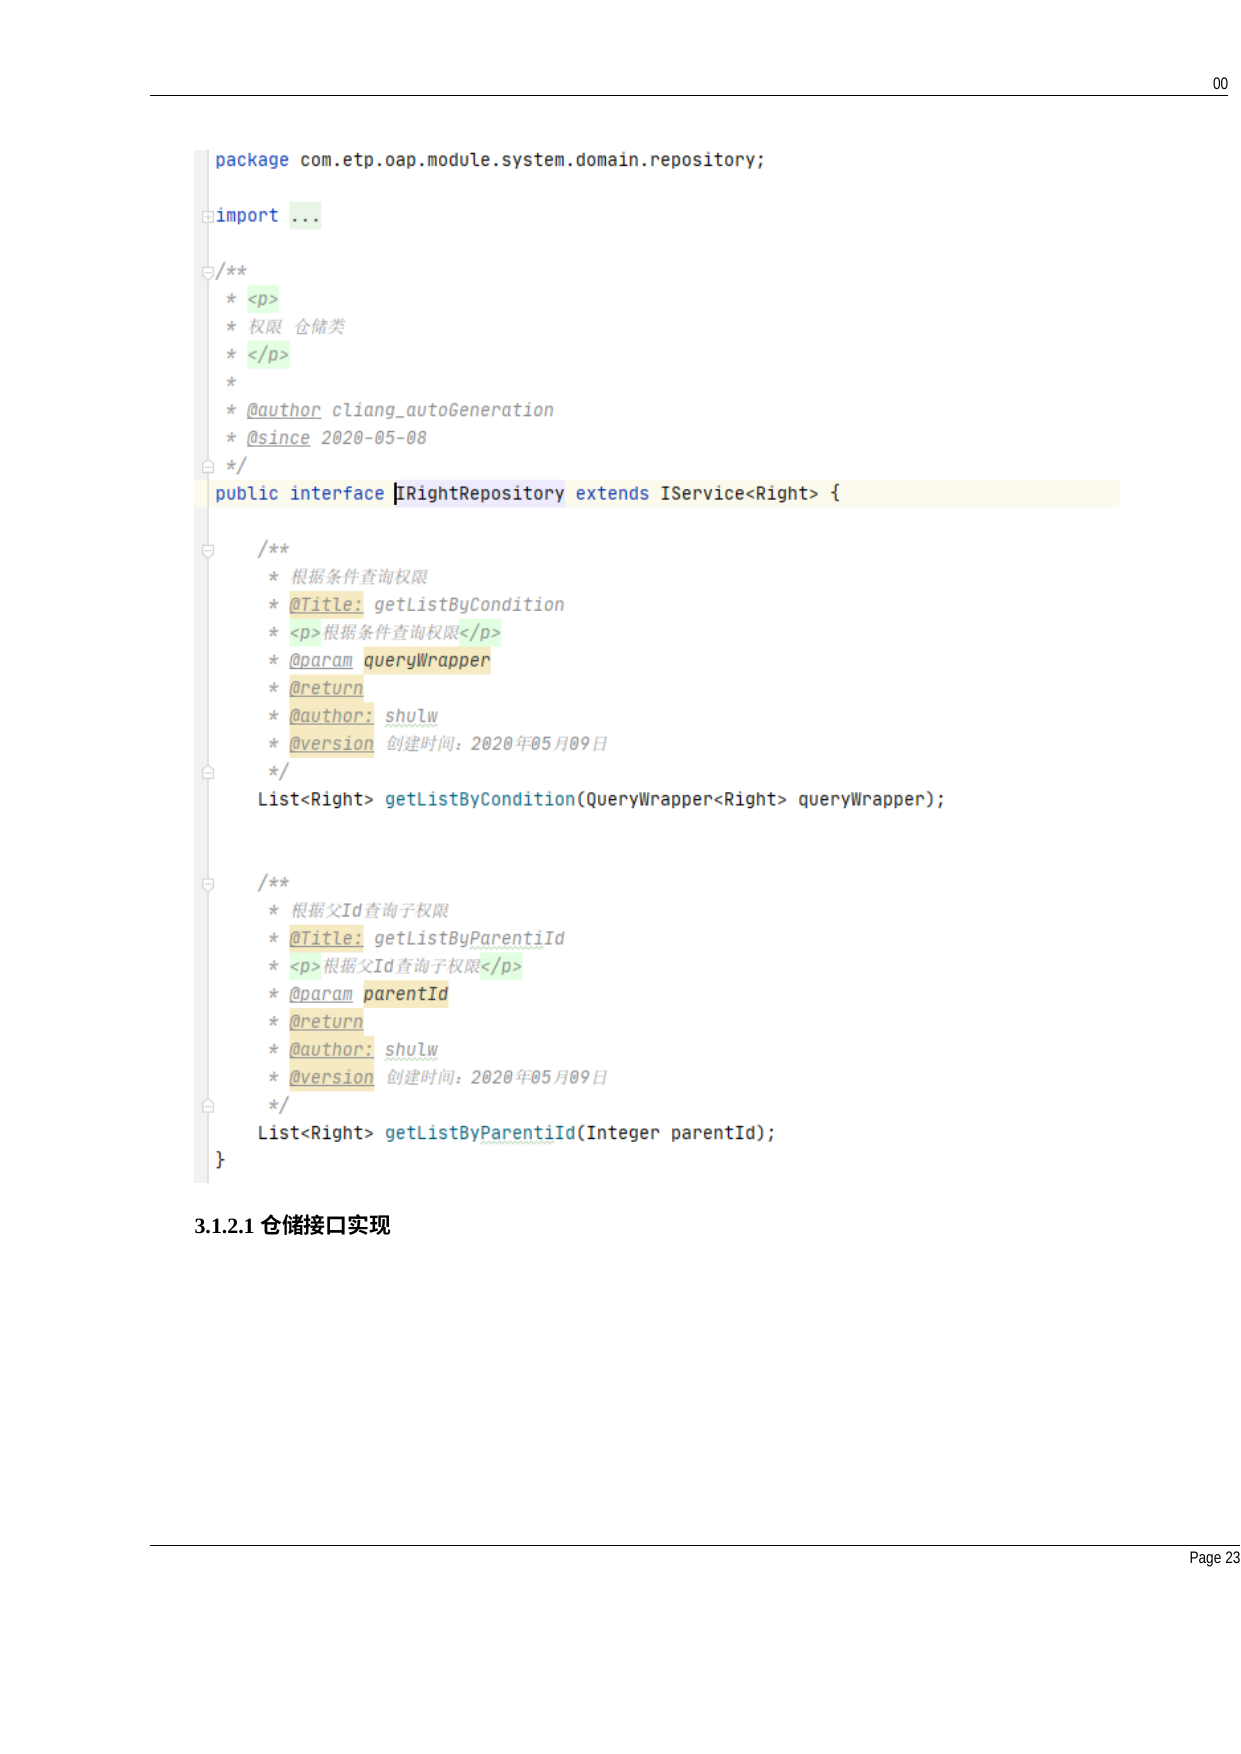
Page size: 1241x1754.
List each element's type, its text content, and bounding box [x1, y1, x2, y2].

subtitle 仓储接口实现 [194, 1208, 1240, 1239]
picture [193, 150, 1120, 1183]
